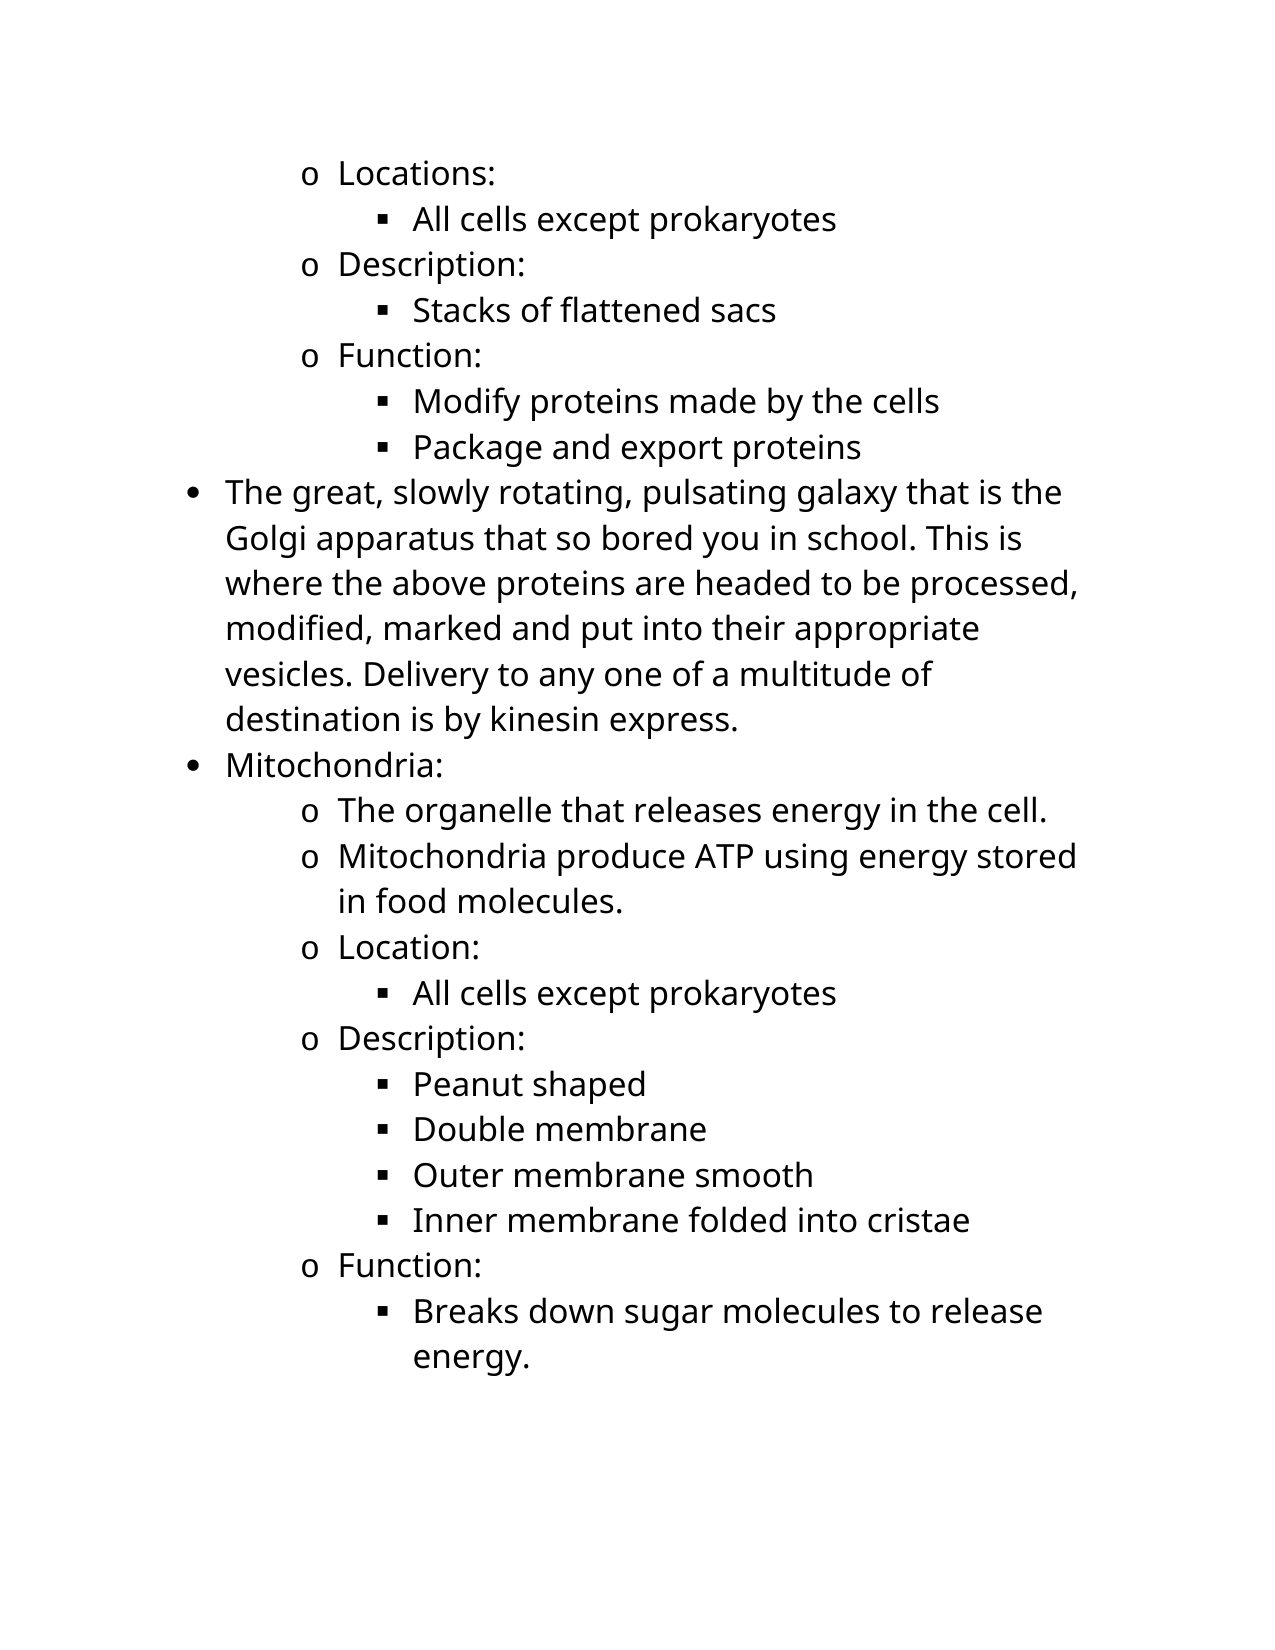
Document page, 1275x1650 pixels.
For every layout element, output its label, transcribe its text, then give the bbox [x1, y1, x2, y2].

list The organelle that releases energy in the cell. [300, 787, 1087, 832]
list Mitochondria produce ATP using energy stored in food molecules. [300, 832, 1087, 924]
list Function: [300, 1242, 1087, 1288]
list Stacks of flattened sacs [375, 287, 1087, 332]
list Inner membrane folded into cristae [375, 1197, 1087, 1242]
list Peanut shaped [375, 1061, 1087, 1106]
list Description: [300, 1015, 1087, 1061]
list Location: [300, 924, 1087, 969]
list Function: [300, 332, 1087, 378]
list Modify proteins made by the cells [375, 378, 1087, 423]
list All cells except prokaryotes [375, 969, 1087, 1015]
list Outer membrane smooth [375, 1151, 1087, 1197]
list Locations: [300, 150, 1087, 196]
list Mitochondria: [187, 741, 1087, 787]
list The great, slowly rotating, pulsating galaxy that is the Golgi apparatus that so bored you in school. This is where the above proteins are headed to be processed, modified, marked and put into their appropriate vesicles. Delivery to any one of a multitude of destination is by kinesin express. [187, 469, 1087, 741]
list Description: [300, 241, 1087, 287]
list Package and export proteins [375, 423, 1087, 469]
list All cells except prokaryotes [375, 196, 1087, 241]
list Double membrane [375, 1106, 1087, 1151]
list Breaks down sugar molecules to release energy. [375, 1288, 1087, 1379]
